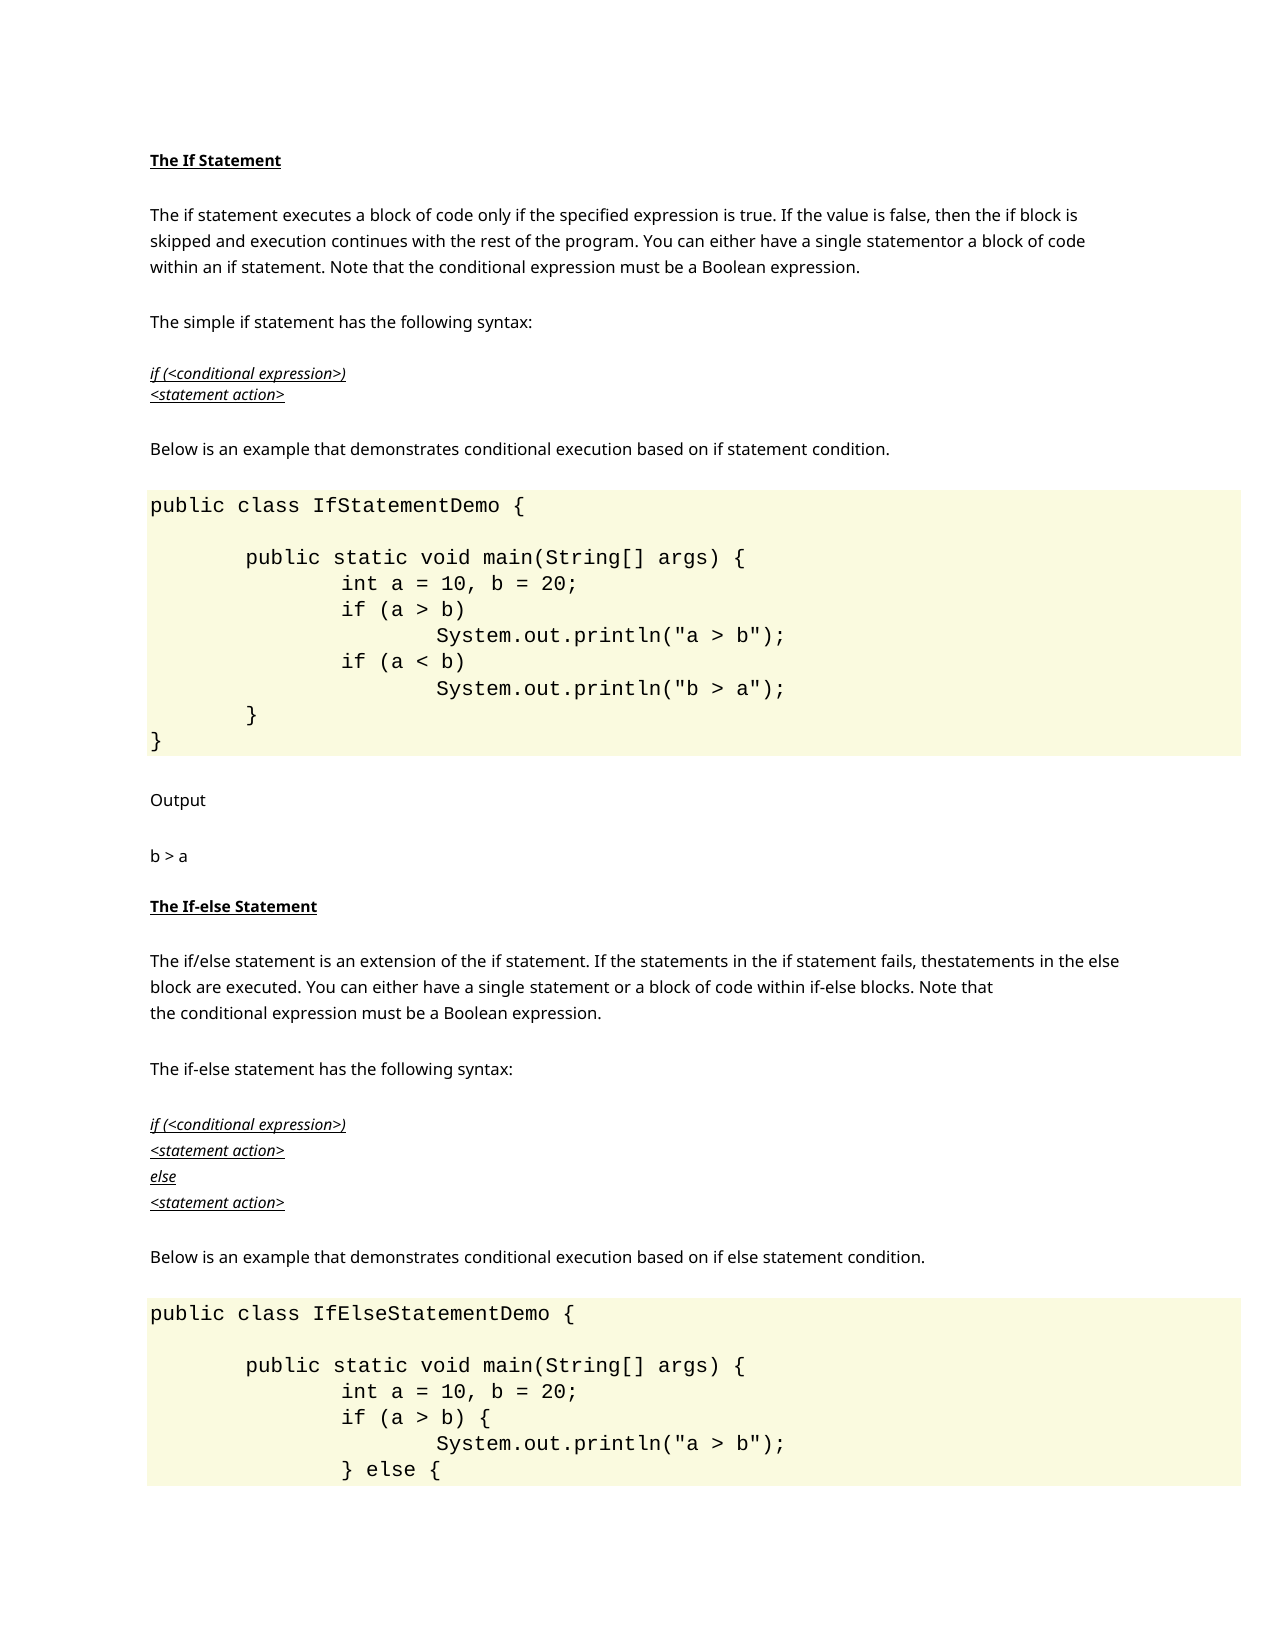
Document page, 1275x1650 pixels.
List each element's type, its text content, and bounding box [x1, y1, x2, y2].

text Below is an example that demonstrates conditional execution based on if statement condition. [150, 434, 1125, 461]
text The simple if statement has the following syntax: [150, 308, 1125, 334]
text The If-else Statement [150, 896, 1125, 917]
text Below is an example that demonstrates conditional execution based on if else statement condition. [150, 1242, 1125, 1268]
text The if-else statement has the following syntax: [150, 1054, 1125, 1080]
text The if/else statement is an extension of the if statement. If the statements in the if statement fails, thestatements in the else block are executed. You can either have a single statement or a block of code within if-else blocks. Note that the conditional expression must be a Boolean expression. [150, 946, 1125, 1024]
text if (<conditional expression>) <statement action> [150, 363, 1125, 405]
text b > a [150, 841, 1125, 867]
table_header public class IfStatementDemo { public static void main(String[] args) { int a = 10, b = 20; if (a > b) System.out.println("a > b"); if (a < b) System.out.println("b > a"); } } [147, 490, 1241, 756]
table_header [147, 1298, 1241, 1486]
text The If Statement [150, 150, 1125, 171]
text The if statement executes a block of code only if the specified expression is true. If the value is false, then the if block is skipped and execution continues with the rest of the program. You can either have a single statementor a block of code within an if statement. Note that the conditional expression must be a Boolean expression. [150, 200, 1125, 278]
text Output [150, 786, 1125, 812]
text if (<conditional expression>) <statement action> else <statement action> [150, 1109, 1125, 1213]
